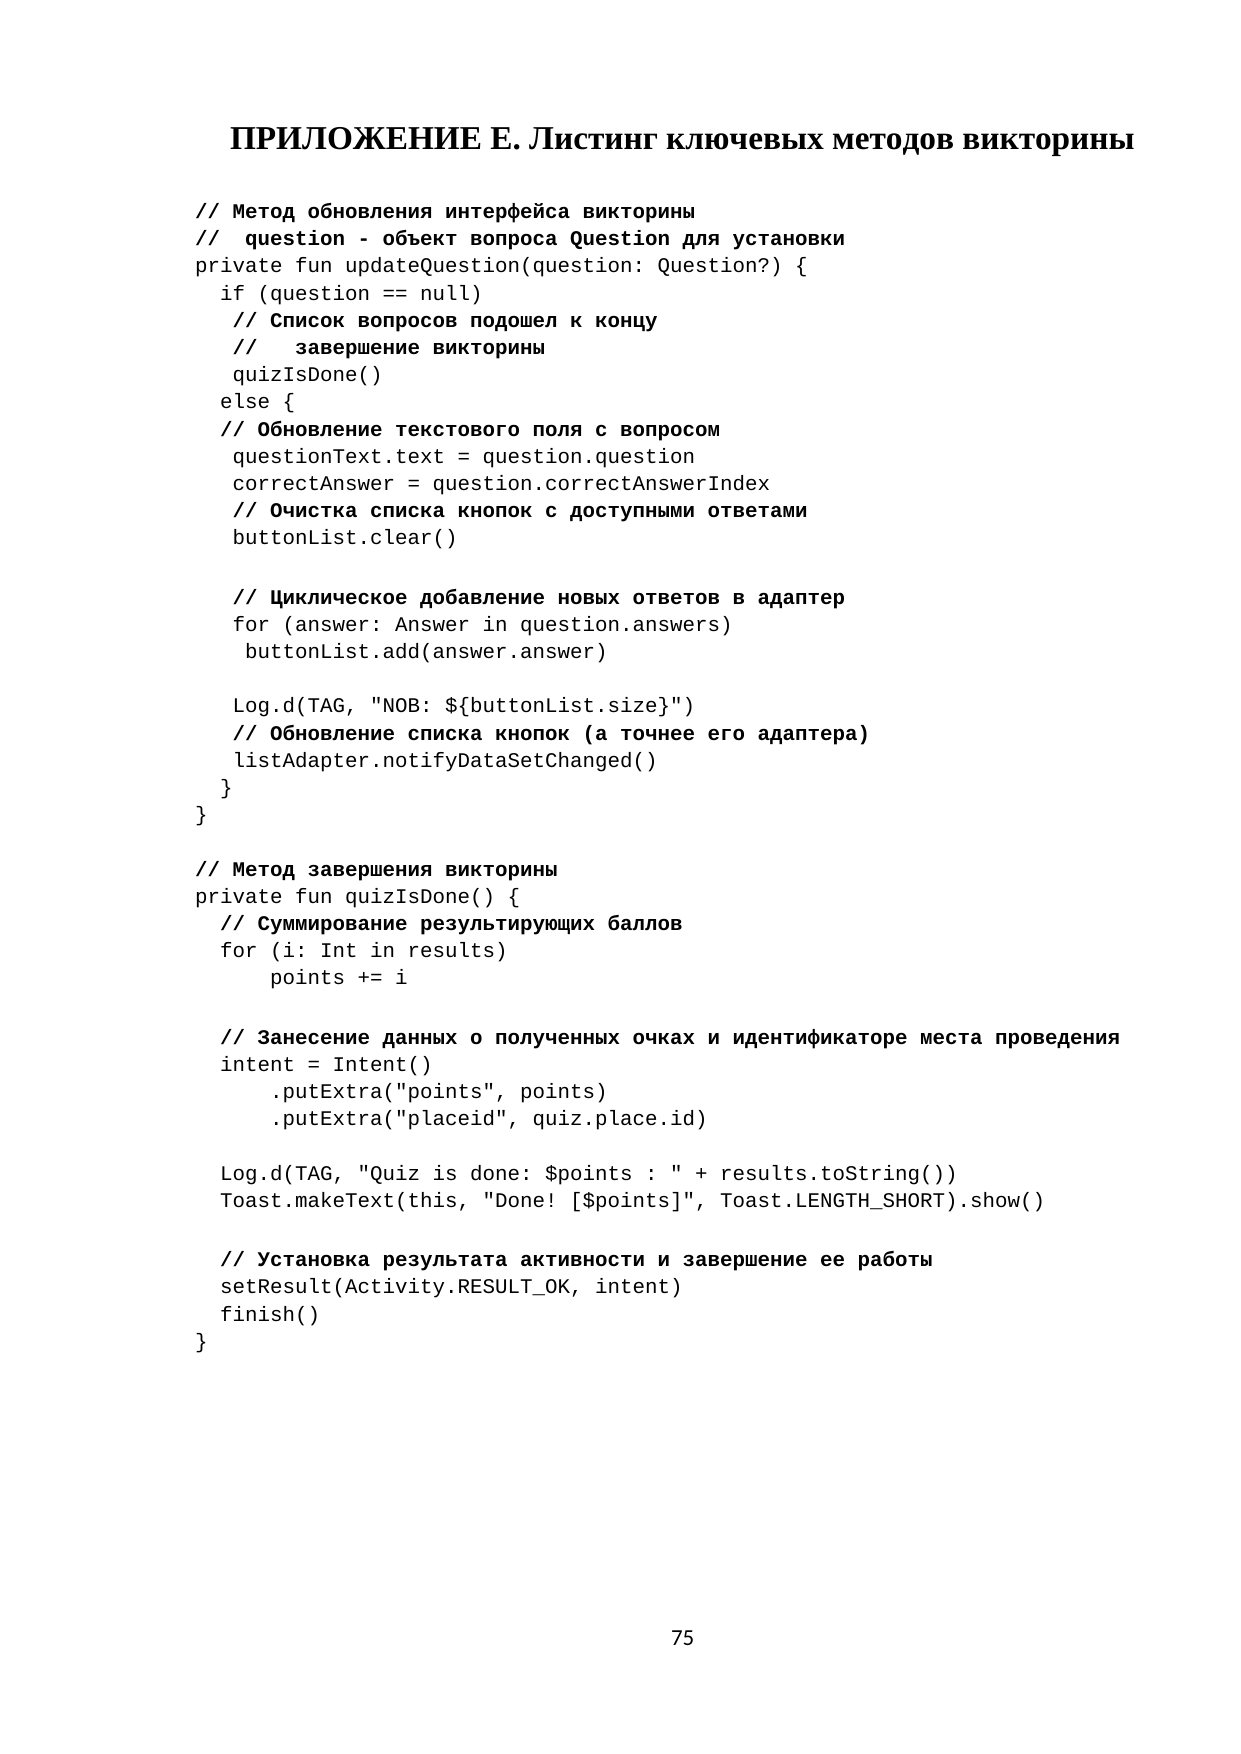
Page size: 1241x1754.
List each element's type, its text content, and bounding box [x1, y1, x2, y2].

text Toast.makeText(this, "Done! [$points]", Toast.LENGTH_SHORT).show() [195, 1190, 1170, 1213]
text private fun updateQuestion(question: Question?) { [195, 255, 1170, 279]
text for (i: Int in results) [195, 940, 1170, 964]
text // Список вопросов подошел к концу [195, 310, 1170, 333]
text // Обновление списка кнопок (а точнее его адаптера) [195, 723, 1170, 746]
text // Метод обновления интерфейса викторины [195, 201, 1170, 225]
text // Циклическое добавление новых ответов в адаптер [195, 587, 1170, 610]
text quizIsDone() [195, 364, 1170, 388]
text private fun quizIsDone() { [195, 886, 1170, 909]
text // Установка результата активности и завершение ее работы [195, 1249, 1170, 1273]
text // Обновление текстового поля с вопросом [195, 418, 1170, 442]
text // Суммирование результирующих баллов [195, 913, 1170, 937]
text // Занесение данных о полученных очках и идентификаторе места проведения [195, 1027, 1170, 1050]
text if (question == null) [195, 283, 1170, 306]
text Log.d(TAG, "NOB: ${buttonList.size}") [195, 695, 1170, 719]
text // question - объект вопроса Question для установки [195, 228, 1170, 252]
text intent = Intent() [195, 1054, 1170, 1077]
text .putExtra("placeid", quiz.place.id) [195, 1108, 1170, 1132]
text buttonList.clear() [195, 527, 1170, 551]
text // Очистка списка кнопок с доступными ответами [195, 500, 1170, 524]
text } [195, 777, 1170, 801]
text listAdapter.notifyDataSetChanged() [195, 750, 1170, 773]
text buttonList.add(answer.answer) [195, 641, 1170, 665]
text .putExtra("points", points) [195, 1081, 1170, 1105]
text finish() [195, 1303, 1170, 1327]
text Log.d(TAG, "Quiz is done: $points : " + results.toString()) [195, 1163, 1170, 1186]
text setResult(Activity.RESULT_OK, intent) [195, 1276, 1170, 1300]
text points += i [195, 967, 1170, 991]
text questionText.text = question.question [195, 446, 1170, 469]
text } [195, 804, 1170, 828]
text for (answer: Answer in question.answers) [195, 614, 1170, 637]
text } [195, 1331, 1170, 1354]
text else { [195, 391, 1170, 415]
text ПРИЛОЖЕНИЕ Е. Листинг ключевых методов викторины [195, 118, 1170, 157]
text correctAnswer = question.correctAnswerIndex [195, 473, 1170, 497]
text // Метод завершения викторины [195, 858, 1170, 882]
text // завершение викторины [195, 337, 1170, 361]
